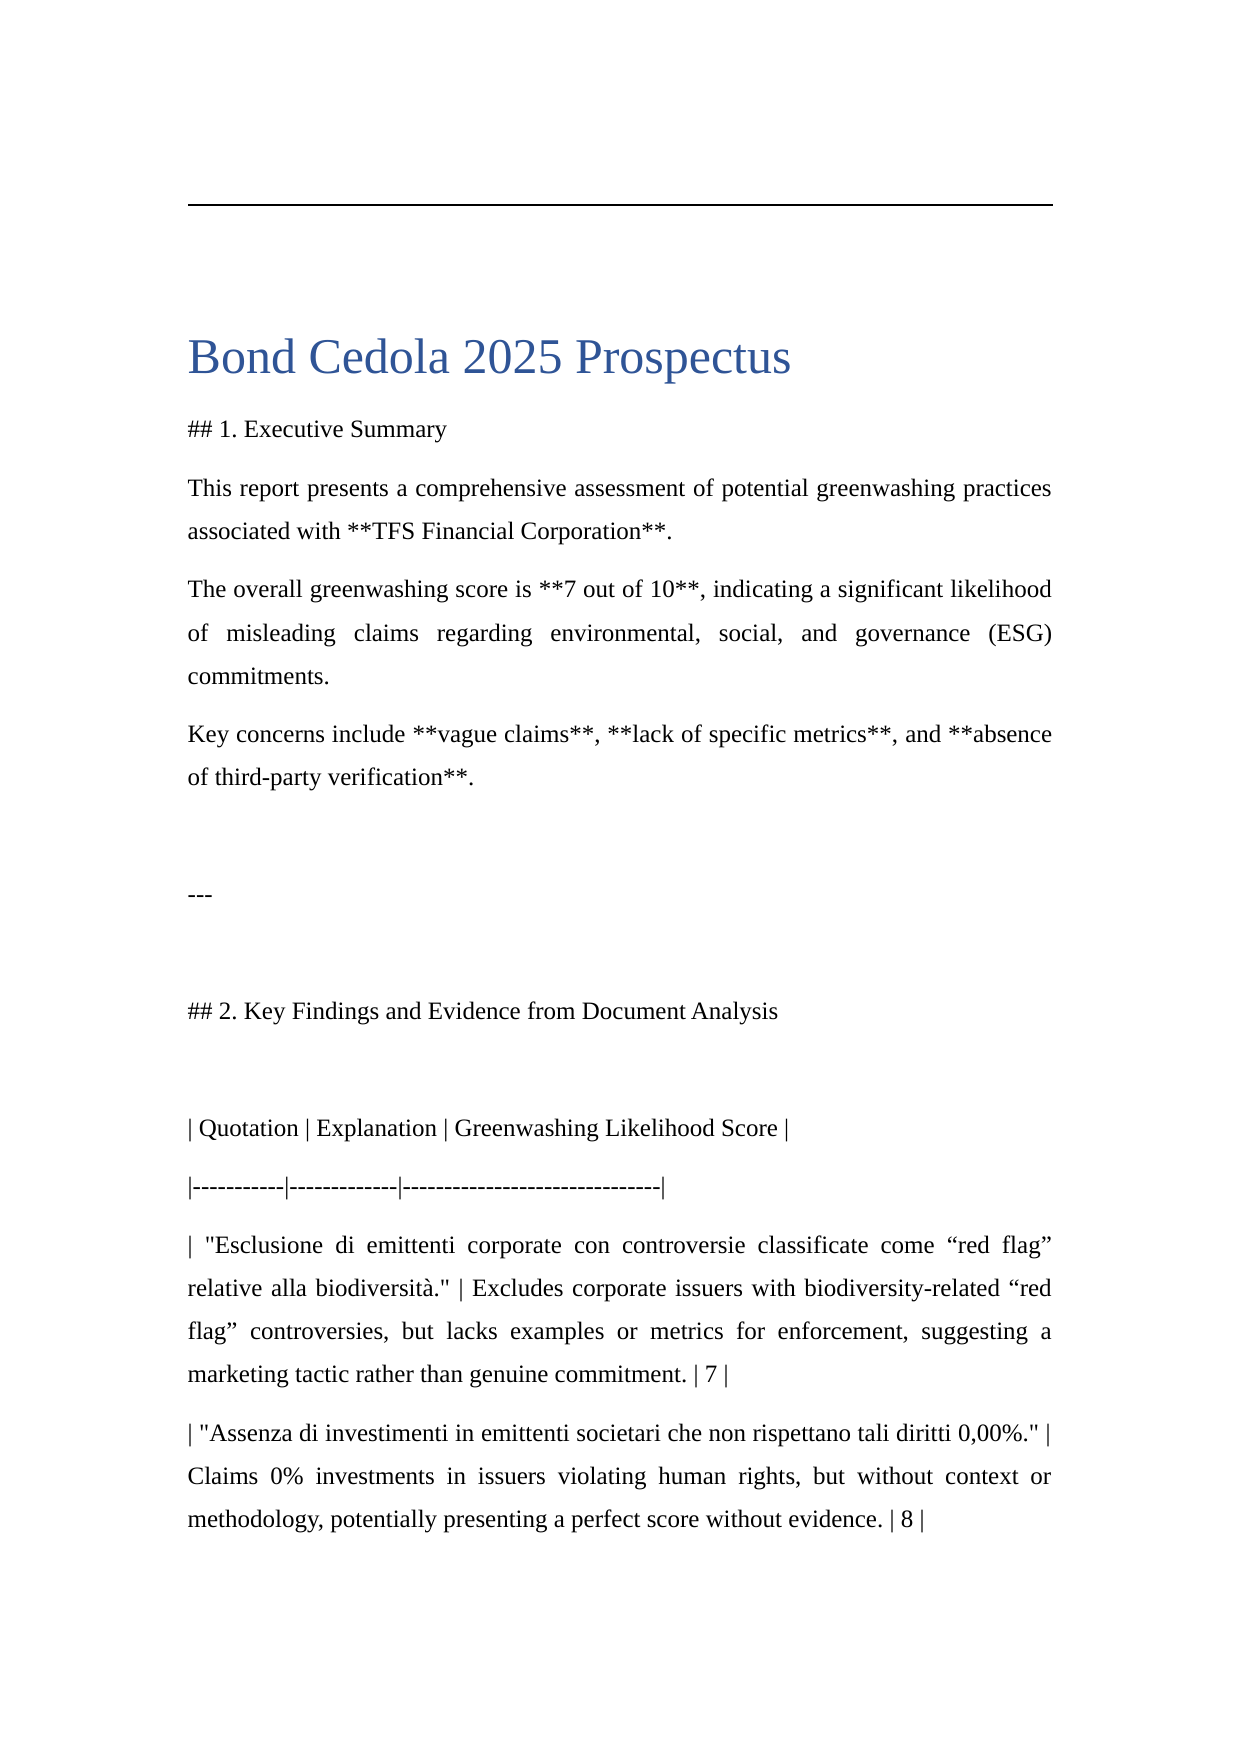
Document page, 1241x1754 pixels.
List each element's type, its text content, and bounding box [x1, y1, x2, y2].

text This report presents a comprehensive assessment of potential greenwashing practices associated with **TFS Financial Corporation**. [187, 469, 1053, 549]
text ## 1. Executive Summary [187, 410, 1053, 448]
subtitle Bond Cedola 2025 Prospectus [187, 318, 1053, 393]
text The overall greenwashing score is **7 out of 10**, indicating a significant likelihood of misleading claims regarding environmental, social, and governance (ESG) commitments. [187, 570, 1053, 694]
text Key concerns include **vague claims**, **lack of specific metrics**, and **absence of third-party verification**. [187, 715, 1053, 796]
text | "Esclusione di emittenti corporate con controversie classificate come “red flag” relative alla biodiversità." | Excludes corporate issuers with biodiversity-related “red flag” controversies, but lacks examples or metrics for enforcement, suggesting a marketing tactic rather than genuine commitment. | 7 | [187, 1226, 1053, 1392]
text | Quotation | Explanation | Greenwashing Likelihood Score | [187, 1109, 1053, 1146]
text | "Assenza di investimenti in emittenti societari che non rispettano tali diritti 0,00%." | Claims 0% investments in issuers violating human rights, but without context or methodology, potentially presenting a perfect score without evidence. | 8 | [187, 1413, 1053, 1537]
text ## 2. Key Findings and Evidence from Document Analysis [187, 992, 1053, 1029]
text |-----------|-------------|-------------------------------| [187, 1167, 1053, 1204]
text --- [187, 875, 1053, 912]
